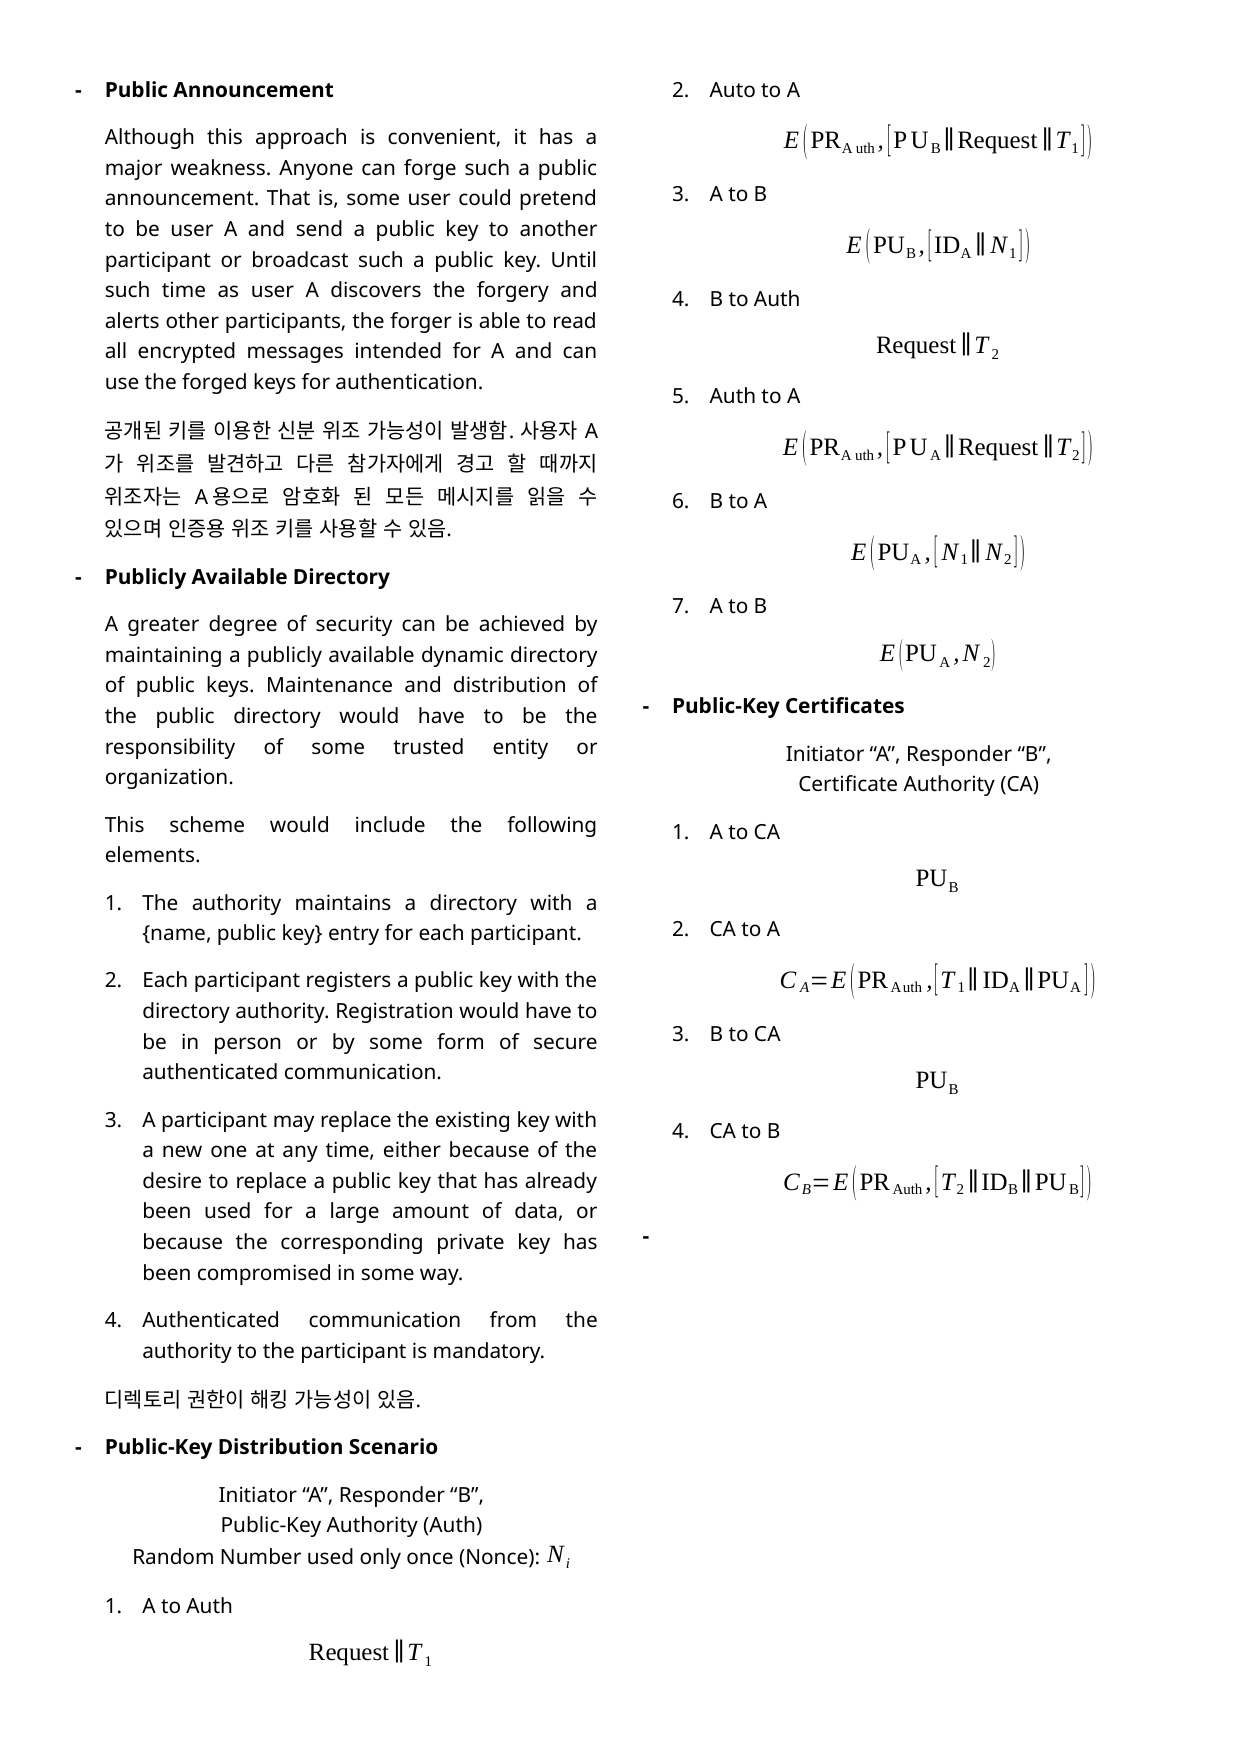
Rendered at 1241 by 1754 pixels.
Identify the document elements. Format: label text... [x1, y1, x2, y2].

list CA to A [672, 914, 1165, 943]
list Auth to A [672, 382, 1165, 410]
list B to CA [672, 1019, 1165, 1047]
list The authority maintains a directory with a {name, public key} entry for each participant. [104, 888, 598, 947]
list A to CA [672, 817, 1165, 845]
list Authenticated communication from the authority to the participant is mandatory. [104, 1305, 598, 1364]
list B to Auth [672, 284, 1165, 313]
list 공개된 키를 이용한 신분 위조 가능성이 발생함. 사용자 A가 위조를 발견하고 다른 참가자에게 경고 할 때까지 위조자는 A용으로 암호화 된 모든 메시지를 읽을 수 있으며 인증용 위조 키를 사용할 수 있음. [104, 414, 598, 543]
list Public Announcement [75, 75, 598, 103]
list Auto to A [672, 75, 1165, 103]
text 디렉토리 권한이 해킹 가능성이 있음. [104, 1383, 598, 1413]
list Public-Key Certificates [642, 692, 1165, 720]
list Initiator “A”, Responder “B”, Public-Key Authority (Auth) Random Number used only once (Nonce): [104, 1480, 598, 1572]
list A to B [672, 179, 1165, 208]
list CA to B [672, 1116, 1165, 1145]
list Initiator “A”, Responder “B”, Certificate Authority (CA) [672, 739, 1165, 798]
list A to Auth [104, 1591, 598, 1619]
list Publicly Available Directory [75, 562, 598, 590]
list A to B [672, 591, 1165, 619]
list B to A [672, 486, 1165, 515]
list Each participant registers a public key with the directory authority. Registration would have to be in person or by some form of secure authenticated communication. [104, 966, 598, 1086]
list A greater degree of security can be achieved by maintaining a publicly available dynamic directory of public keys. Maintenance and distribution of the public directory would have to be the responsibility of some trusted entity or organization. [104, 609, 598, 791]
list Although this approach is convenient, it has a major weakness. Anyone can forge such a public announcement. That is, some user could pretend to be user A and send a public key to another participant or broadcast such a public key. Until such time as user A discovers the forgery and alerts other participants, the forger is able to read all encrypted messages intended for A and can use the forged keys for authentication. [104, 122, 598, 396]
list This scheme would include the following elements. [104, 810, 598, 869]
list Public-Key Distribution Scenario [75, 1432, 598, 1461]
list A participant may replace the existing key with a new one at any time, either because of the desire to replace a public key that has already been used for a large amount of data, or because the corresponding private key has been compromised in some way. [104, 1105, 598, 1286]
